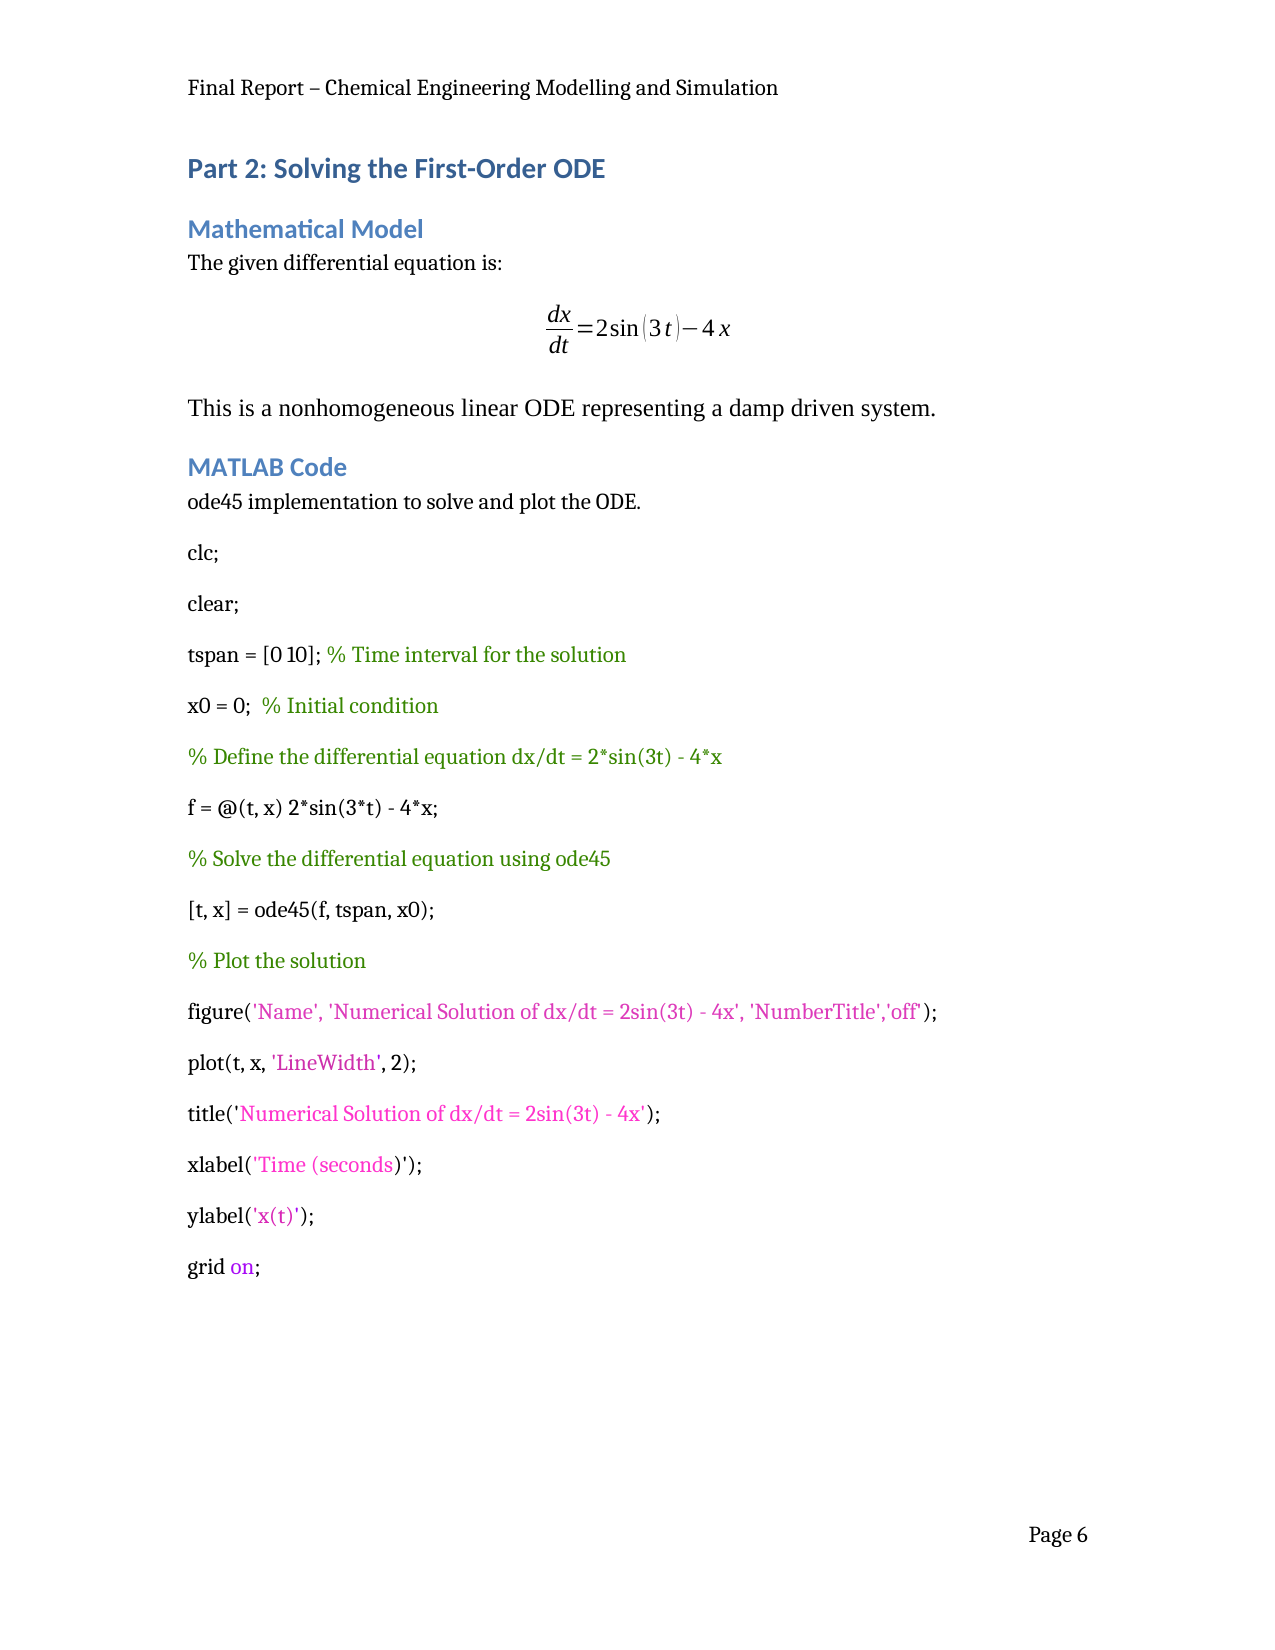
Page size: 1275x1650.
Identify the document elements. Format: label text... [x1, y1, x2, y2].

text clc; [187, 539, 1087, 566]
text clear; [187, 591, 1087, 617]
text f = @(t, x) 2*sin(3*t) - 4*x; [187, 795, 1087, 821]
text title('Numerical Solution of dx/dt = 2sin(3t) - 4x'); [187, 1101, 1087, 1127]
text tspan = [0 10]; % Time interval for the solution [187, 642, 1087, 668]
subtitle MATLAB Code [187, 451, 1087, 484]
text plot(t, x, 'LineWidth', 2); [187, 1050, 1087, 1076]
subtitle Part 2: Solving the First-Order ODE [187, 150, 1087, 186]
text % Define the differential equation dx/dt = 2*sin(3t) - 4*x [187, 744, 1087, 770]
text xlabel('Time (seconds)'); [187, 1152, 1087, 1178]
subtitle Mathematical Model [187, 212, 1087, 245]
text This is a nonhomogeneous linear ODE representing a damp driven system. [187, 393, 1087, 421]
text x0 = 0; % Initial condition [187, 693, 1087, 719]
text % Plot the solution [187, 948, 1087, 974]
text ylabel('x(t)'); [187, 1203, 1087, 1229]
text [t, x] = ode45(f, tspan, x0); [187, 897, 1087, 923]
text figure('Name', 'Numerical Solution of dx/dt = 2sin(3t) - 4x', 'NumberTitle','off'); [187, 999, 1087, 1025]
text % Solve the differential equation using ode45 [187, 846, 1087, 872]
text The given differential equation is: [187, 250, 1087, 276]
text ode45 implementation to solve and plot the ODE. [187, 488, 1087, 515]
text grid on; [187, 1254, 1087, 1281]
